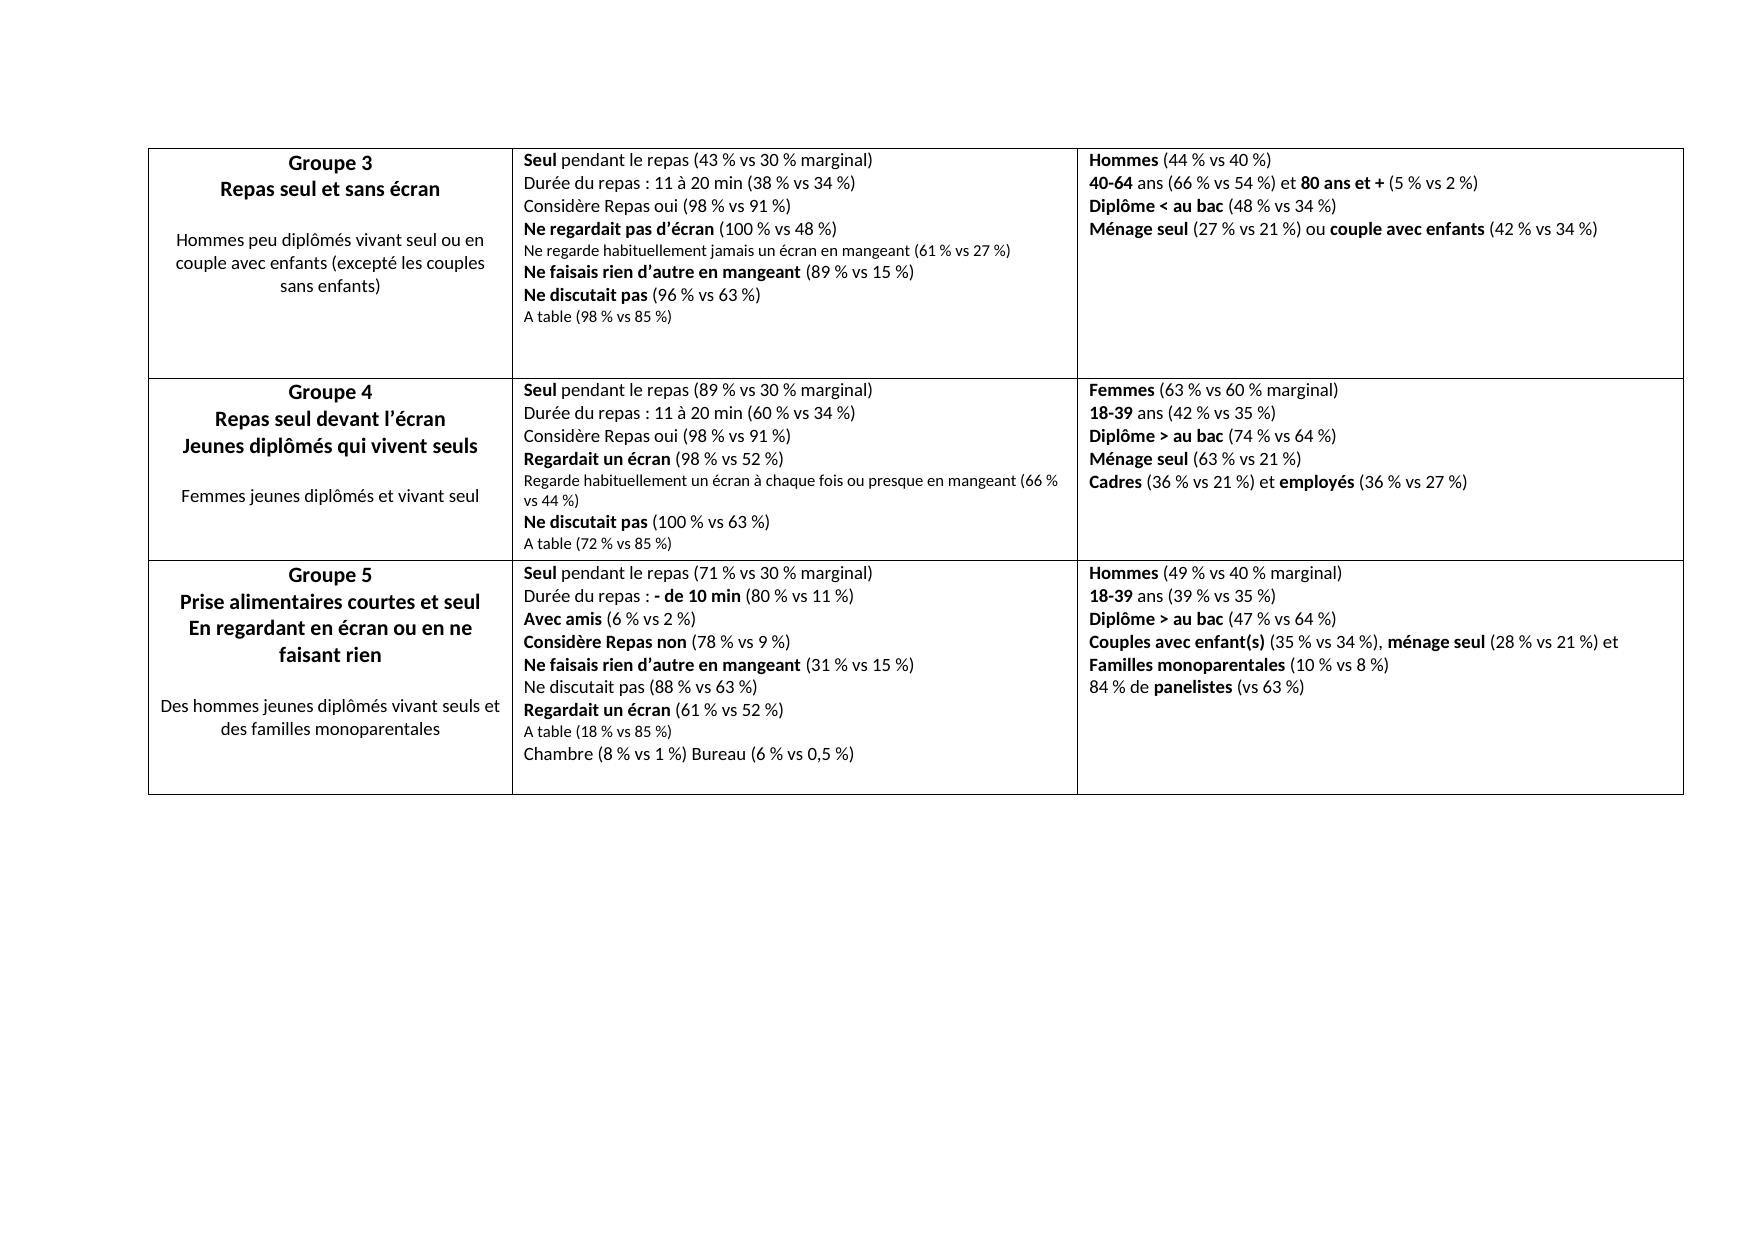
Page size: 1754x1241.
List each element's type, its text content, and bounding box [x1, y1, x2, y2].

table_cell Seul pendant le repas (89 % vs 30 % marginal) Durée du repas : 11 à 20 min (60 % vs 34 %) Considère Repas oui (98 % vs 91 %) Regardait un écran (98 % vs 52 %) Regarde habituellement un écran à chaque fois ou presque en mangeant (66 % vs 44 %) Ne discutait pas (100 % vs 63 %) A table (72 % vs 85 %) [513, 379, 1077, 560]
table_cell Groupe 5 Prise alimentaires courtes et seul En regardant en écran ou en ne faisant rien Des hommes jeunes diplômés vivant seuls et des familles monoparentales [149, 561, 512, 794]
table_cell Groupe 4 Repas seul devant l’écran Jeunes diplômés qui vivent seuls Femmes jeunes diplômés et vivant seul [149, 379, 512, 560]
table_cell Femmes (63 % vs 60 % marginal) 18-39 ans (42 % vs 35 %) Diplôme > au bac (74 % vs 64 %) Ménage seul (63 % vs 21 %) Cadres (36 % vs 21 %) et employés (36 % vs 27 %) [1078, 379, 1683, 560]
table_cell Hommes (49 % vs 40 % marginal) 18-39 ans (39 % vs 35 %) Diplôme > au bac (47 % vs 64 %) Couples avec enfant(s) (35 % vs 34 %), ménage seul (28 % vs 21 %) et Familles monoparentales (10 % vs 8 %) 84 % de panelistes (vs 63 %) [1078, 561, 1683, 794]
table_cell Groupe 3 Repas seul et sans écran Hommes peu diplômés vivant seul ou en couple avec enfants (excepté les couples sans enfants) [149, 149, 512, 377]
table_cell Seul pendant le repas (43 % vs 30 % marginal) Durée du repas : 11 à 20 min (38 % vs 34 %) Considère Repas oui (98 % vs 91 %) Ne regardait pas d’écran (100 % vs 48 %) Ne regarde habituellement jamais un écran en mangeant (61 % vs 27 %) Ne faisais rien d’autre en mangeant (89 % vs 15 %) Ne discutait pas (96 % vs 63 %) A table (98 % vs 85 %) [513, 149, 1077, 377]
table_cell Hommes (44 % vs 40 %) 40-64 ans (66 % vs 54 %) et 80 ans et + (5 % vs 2 %) Diplôme < au bac (48 % vs 34 %) Ménage seul (27 % vs 21 %) ou couple avec enfants (42 % vs 34 %) [1078, 149, 1683, 377]
table_cell Seul pendant le repas (71 % vs 30 % marginal) Durée du repas : - de 10 min (80 % vs 11 %) Avec amis (6 % vs 2 %) Considère Repas non (78 % vs 9 %) Ne faisais rien d’autre en mangeant (31 % vs 15 %) Ne discutait pas (88 % vs 63 %) Regardait un écran (61 % vs 52 %) A table (18 % vs 85 %) Chambre (8 % vs 1 %) Bureau (6 % vs 0,5 %) [513, 561, 1077, 794]
